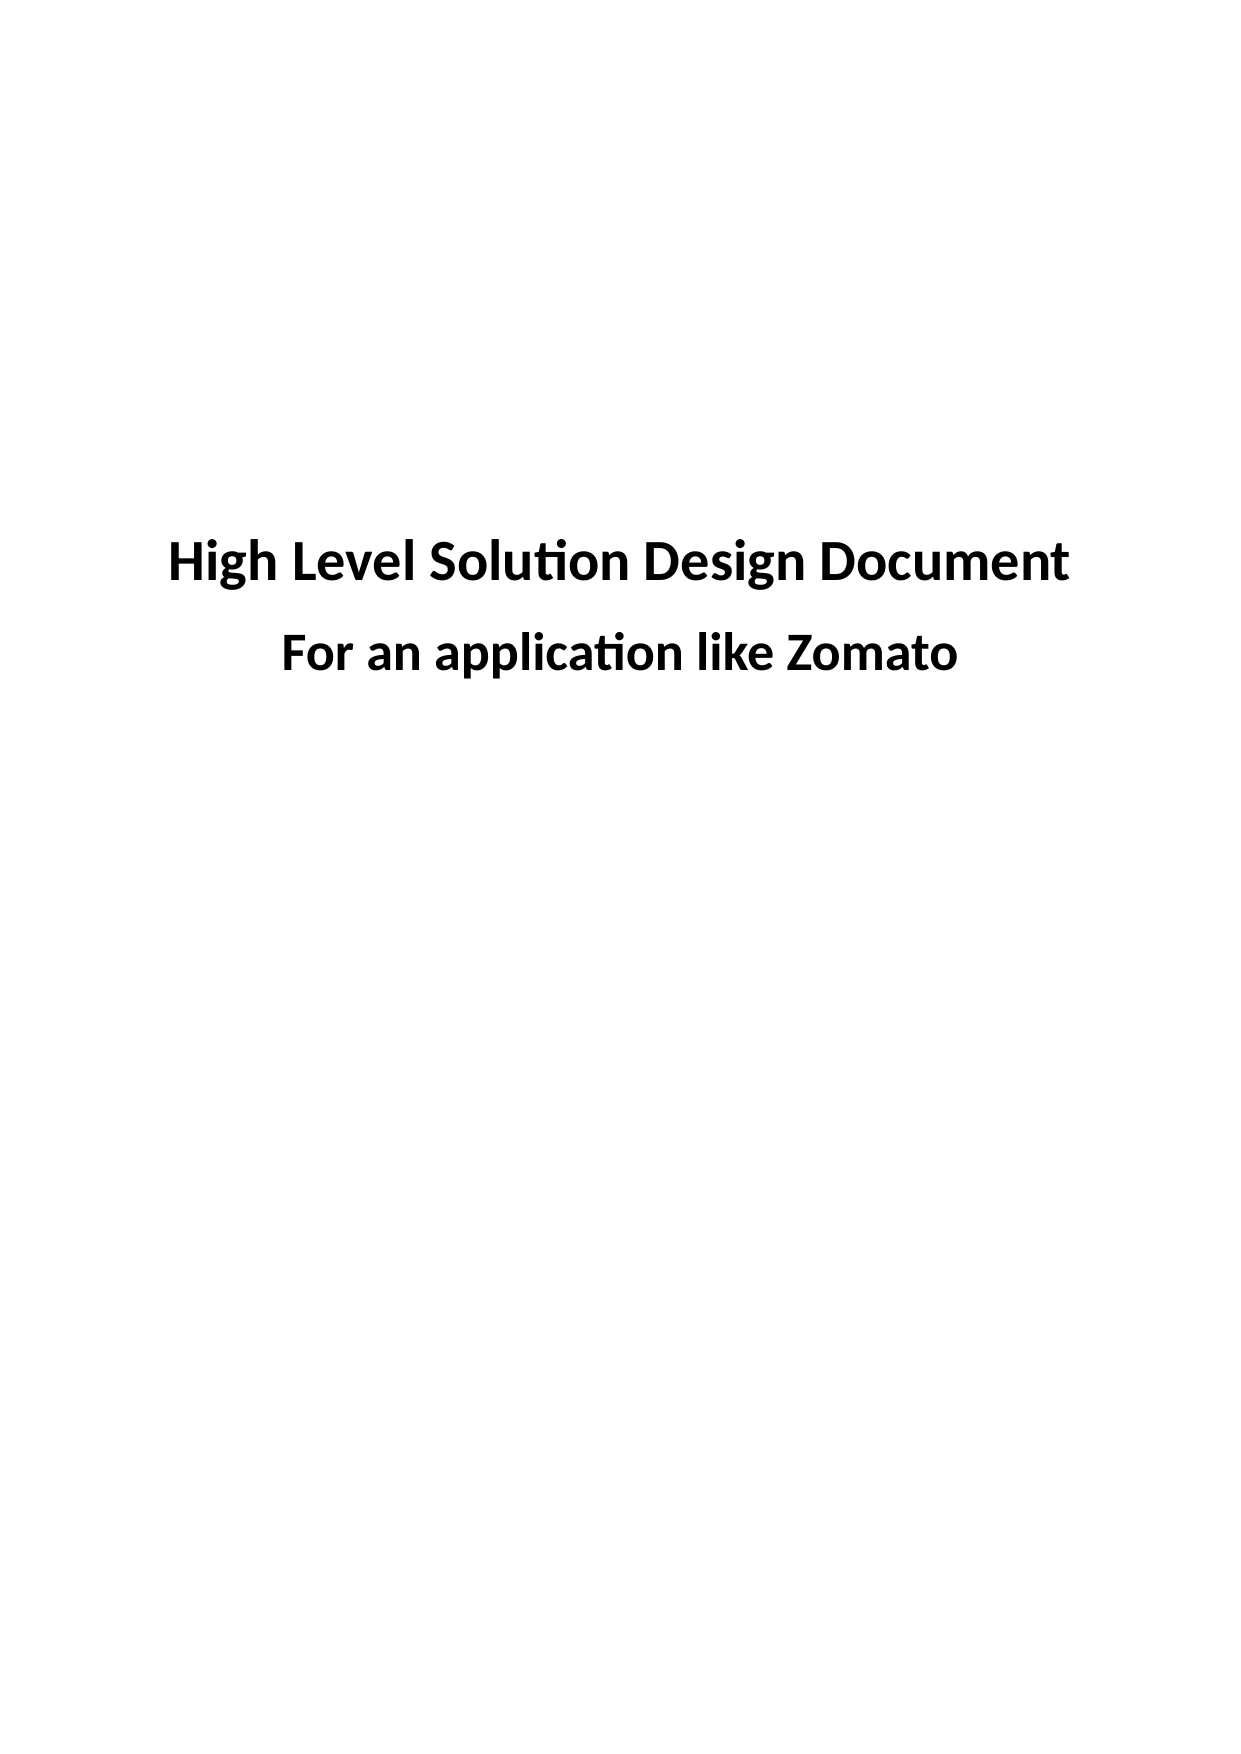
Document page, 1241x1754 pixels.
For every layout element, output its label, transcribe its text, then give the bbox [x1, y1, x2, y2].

text For an application like Zomato [150, 618, 1090, 684]
text High Level Solution Design Document [150, 524, 1090, 595]
